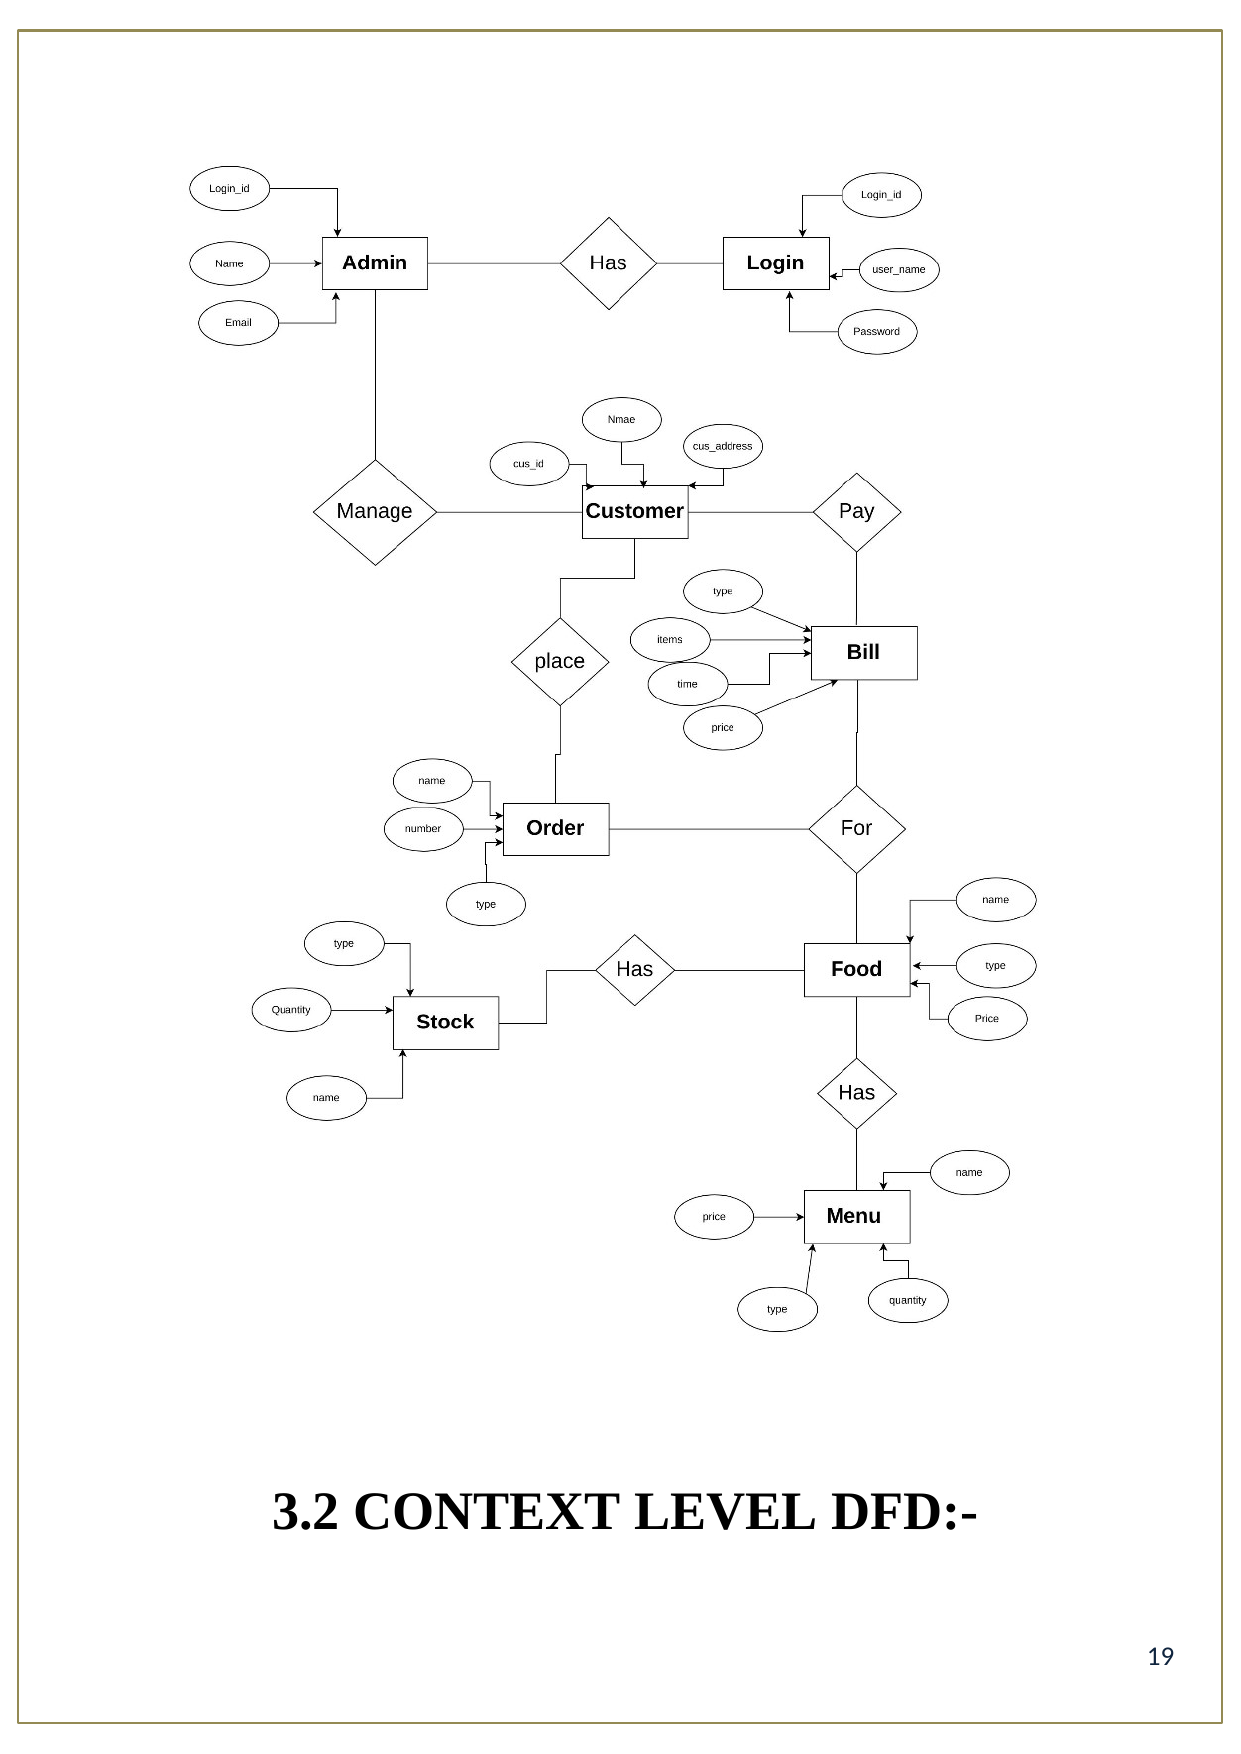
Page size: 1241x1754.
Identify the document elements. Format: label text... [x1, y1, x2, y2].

picture [174, 154, 1066, 1352]
text 3.2 CONTEXT LEVEL DFD:- [150, 1479, 1090, 1541]
